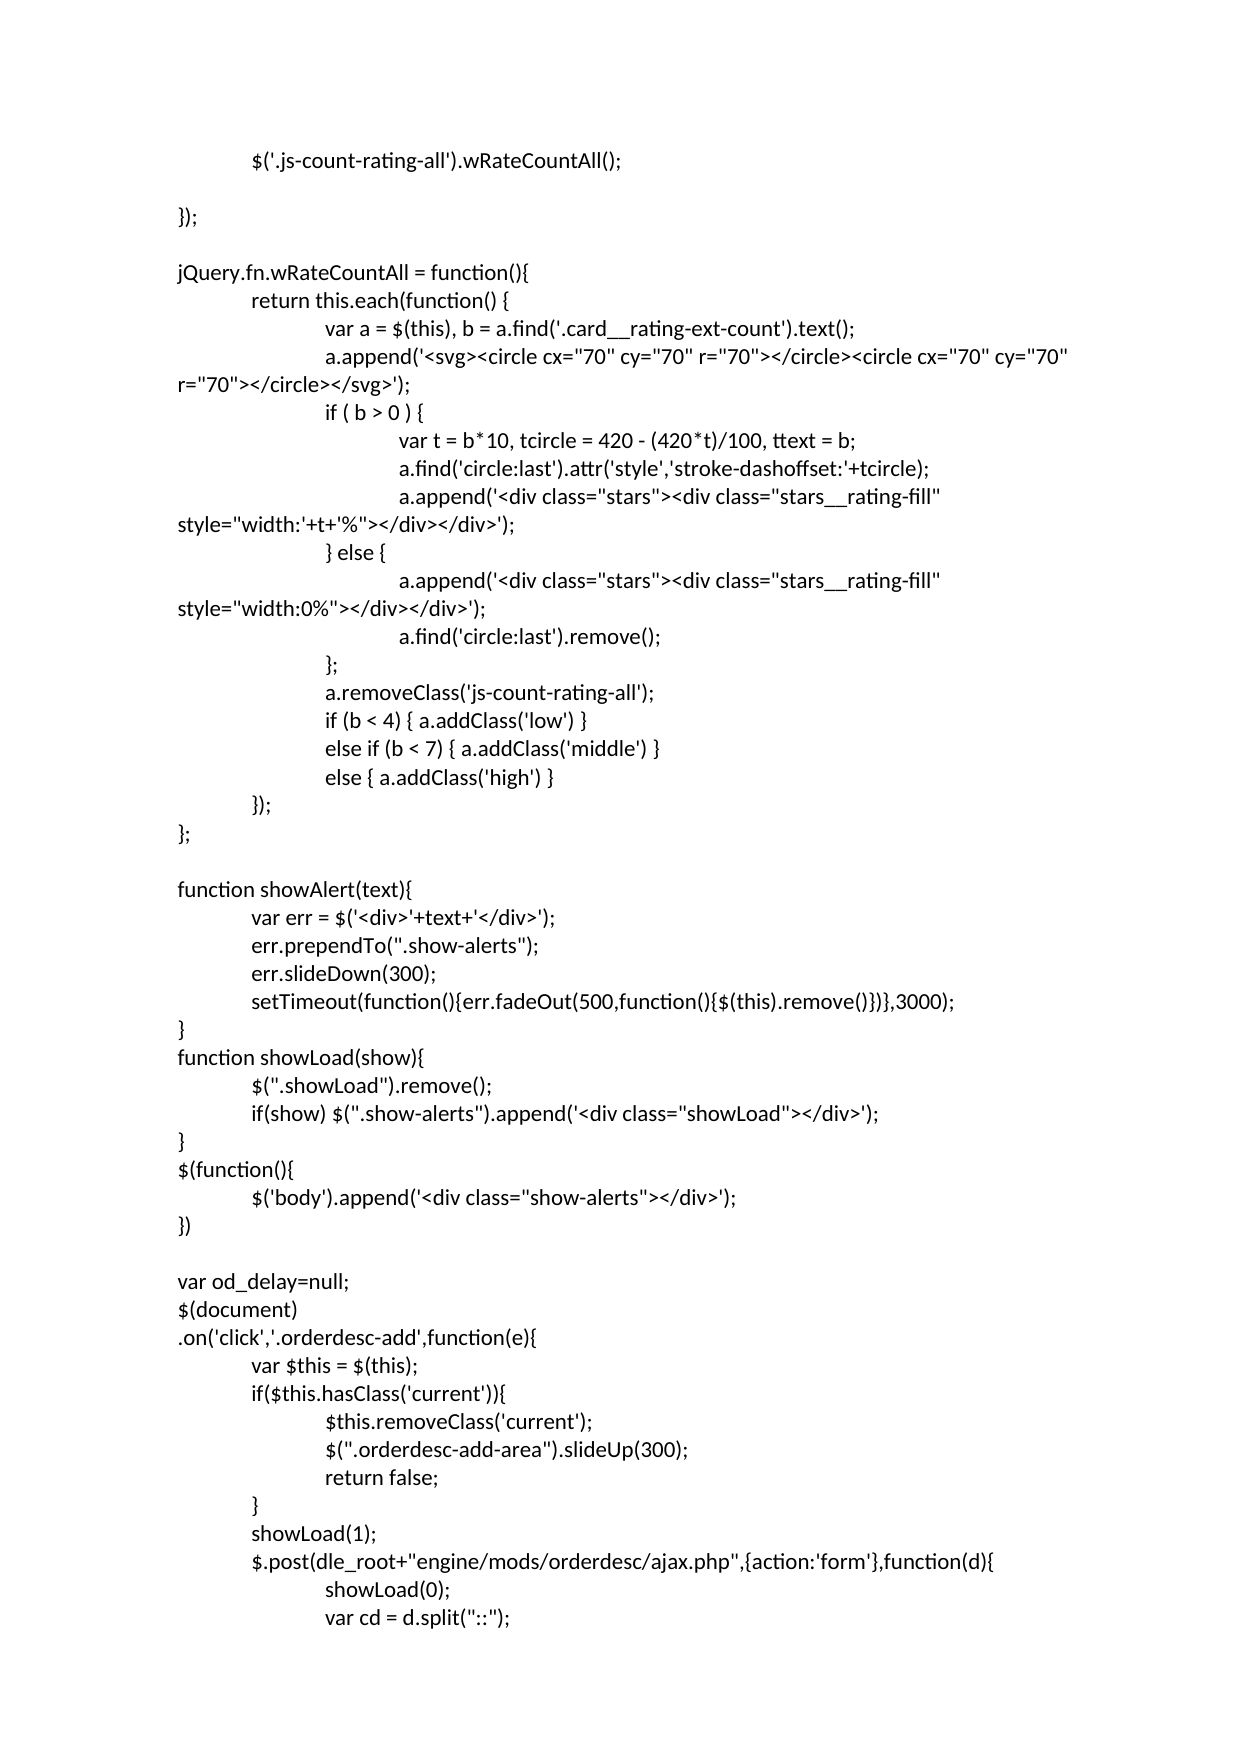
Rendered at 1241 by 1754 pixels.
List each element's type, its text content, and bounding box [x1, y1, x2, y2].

text function showLoad(show){ [177, 1043, 1152, 1071]
text }; [177, 651, 1152, 678]
text err.prependTo(".show-alerts"); [177, 931, 1152, 959]
text if (b < 4) { a.addClass('low') } [177, 707, 1152, 734]
text a.find('circle:last').remove(); [177, 622, 1152, 651]
text }); [177, 202, 1152, 230]
text showLoad(1); [177, 1519, 1152, 1547]
text $(document) [177, 1295, 1152, 1323]
text err.slideDown(300); [177, 959, 1152, 987]
text a.append('<svg><circle cx="70" cy="70" r="70"></circle><circle cx="70" cy="70" r="70"></circle></svg>'); [177, 342, 1152, 398]
text var cd = d.split("::"); [177, 1603, 1152, 1631]
text }; [177, 819, 1152, 847]
text $this.removeClass('current'); [177, 1407, 1152, 1435]
text $('body').append('<div class="show-alerts"></div>'); [177, 1183, 1152, 1211]
text a.removeClass('js-count-rating-all'); [177, 678, 1152, 707]
text }); [177, 791, 1152, 819]
text var $this = $(this); [177, 1351, 1152, 1379]
text var err = $('<div>'+text+'</div>'); [177, 903, 1152, 931]
text } [177, 1015, 1152, 1043]
text $.post(dle_root+"engine/mods/orderdesc/ajax.php",{action:'form'},function(d){ [177, 1547, 1152, 1575]
text $(".showLoad").remove(); [177, 1071, 1152, 1099]
text } [177, 1491, 1152, 1519]
text var t = b*10, tcircle = 420 - (420*t)/100, ttext = b; [177, 426, 1152, 454]
text return false; [177, 1463, 1152, 1491]
text function showAlert(text){ [177, 875, 1152, 903]
text if(show) $(".show-alerts").append('<div class="showLoad"></div>'); [177, 1099, 1152, 1127]
text return this.each(function() { [177, 286, 1152, 314]
text $(function(){ [177, 1155, 1152, 1183]
text setTimeout(function(){err.fadeOut(500,function(){$(this).remove()})},3000); [177, 987, 1152, 1015]
text var od_delay=null; [177, 1267, 1152, 1295]
text a.append('<div class="stars"><div class="stars__rating-fill" style="width:'+t+'%"></div></div>'); [177, 482, 1152, 538]
text } else { [177, 538, 1152, 566]
text if($this.hasClass('current')){ [177, 1379, 1152, 1407]
text showLoad(0); [177, 1575, 1152, 1603]
text a.find('circle:last').attr('style','stroke-dashoffset:'+tcircle); [177, 454, 1152, 482]
text $('.js-count-rating-all').wRateCountAll(); [177, 146, 1152, 174]
text $(".orderdesc-add-area").slideUp(300); [177, 1435, 1152, 1463]
text } [177, 1127, 1152, 1155]
text else if (b < 7) { a.addClass('middle') } [177, 734, 1152, 763]
text a.append('<div class="stars"><div class="stars__rating-fill" style="width:0%"></div></div>'); [177, 566, 1152, 622]
text jQuery.fn.wRateCountAll = function(){ [177, 258, 1152, 286]
text }) [177, 1211, 1152, 1239]
text .on('click','.orderdesc-add',function(e){ [177, 1323, 1152, 1351]
text if ( b > 0 ) { [177, 398, 1152, 426]
text var a = $(this), b = a.find('.card__rating-ext-count').text(); [177, 314, 1152, 342]
text else { a.addClass('high') } [177, 763, 1152, 791]
